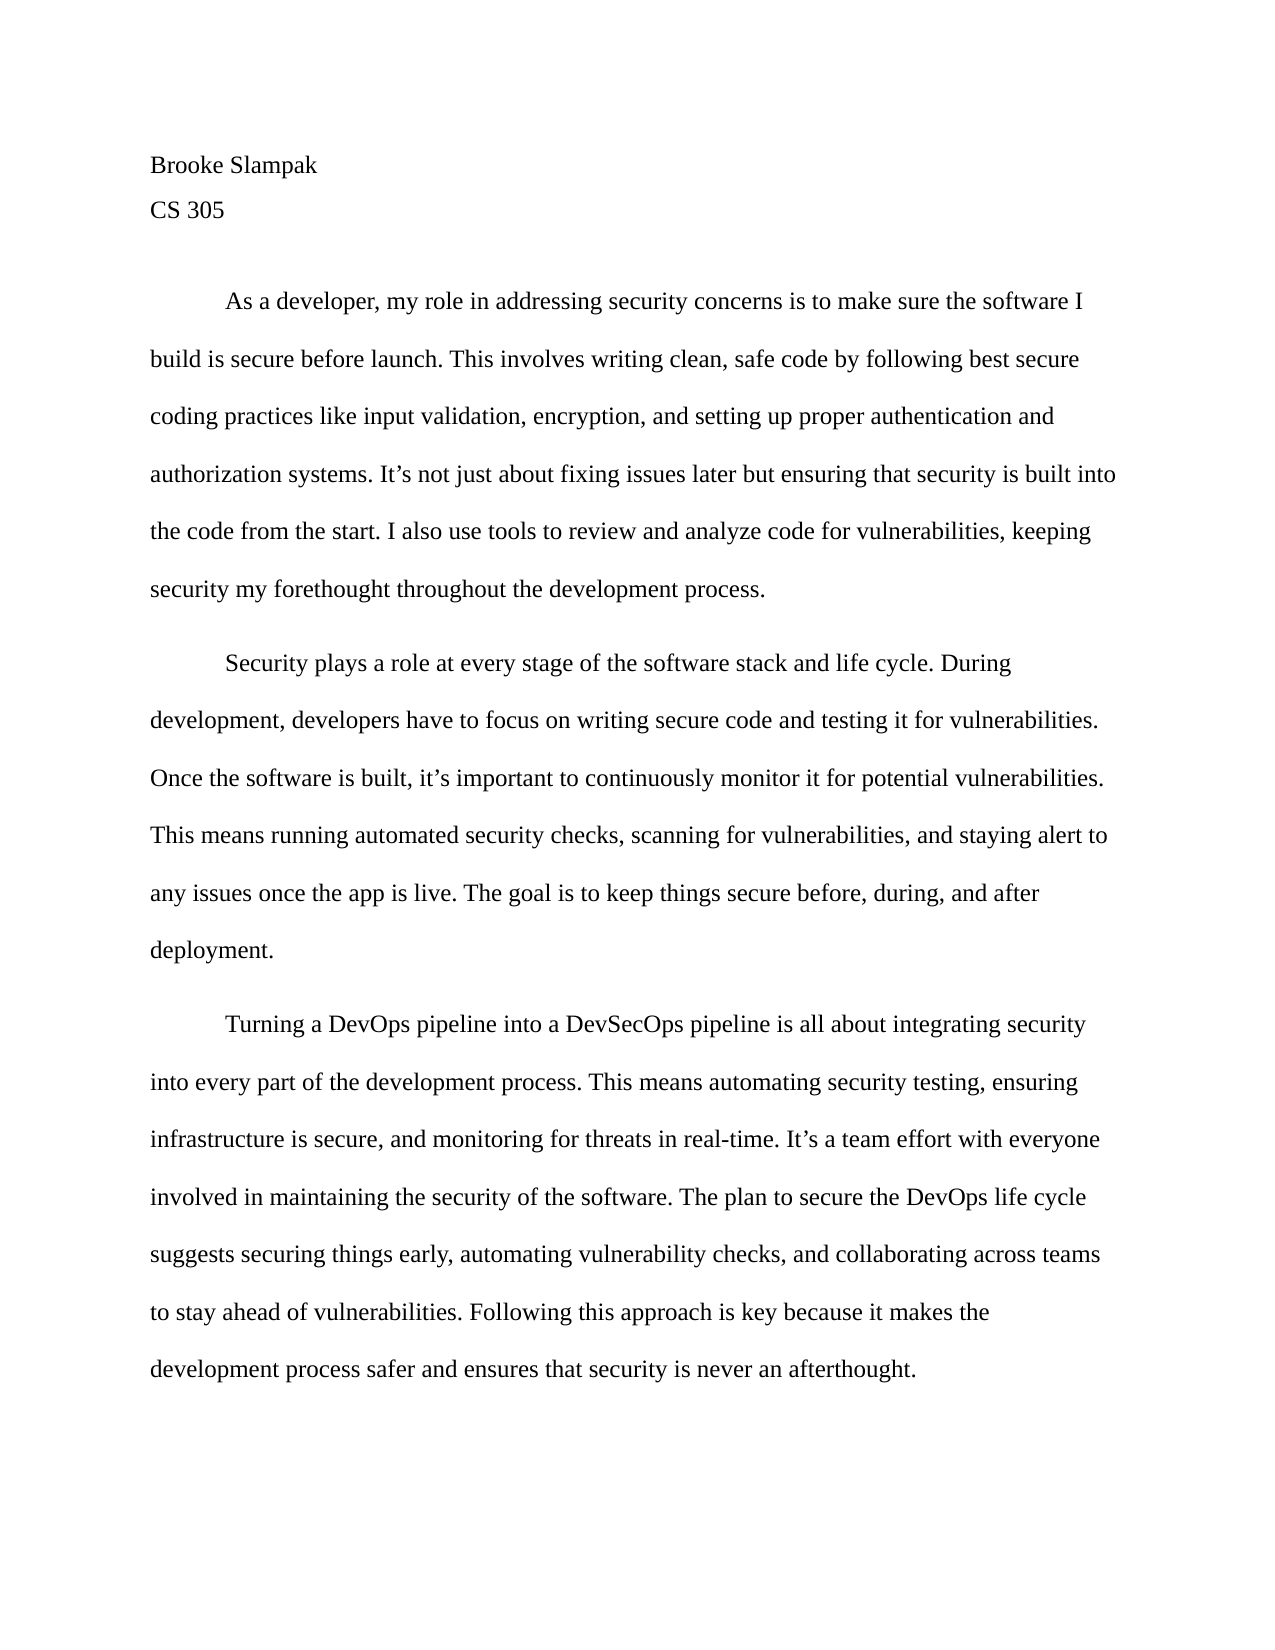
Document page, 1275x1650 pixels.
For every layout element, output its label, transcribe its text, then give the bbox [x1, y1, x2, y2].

text CS 305 [150, 195, 1125, 224]
text Security plays a role at every stage of the software stack and life cycle. During development, developers have to focus on writing secure code and testing it for vulnerabilities. Once the software is built, it’s important to continuously monitor it for potential vulnerabilities. This means running automated security checks, scanning for vulnerabilities, and staying alert to any issues once the app is live. The goal is to keep things secure before, during, and after deployment. [150, 648, 1125, 964]
text Turning a DevOps pipeline into a DevSecOps pipeline is all about integrating security into every part of the development process. This means automating security testing, ensuring infrastructure is secure, and monitoring for threats in real-time. It’s a team effort with everyone involved in maintaining the security of the software. The plan to secure the DevOps life cycle suggests securing things early, automating vulnerability checks, and collaborating across teams to stay ahead of vulnerabilities. Following this approach is key because it makes the development process safer and ensures that security is never an afterthought. [150, 1009, 1125, 1383]
text As a developer, my role in addressing security concerns is to make sure the software I build is secure before launch. This involves writing clean, safe code by following best secure coding practices like input validation, encryption, and setting up proper authentication and authorization systems. It’s not just about fixing issues later but ensuring that security is built into the code from the start. I also use tools to review and analyze code for vulnerabilities, keeping security my forethought throughout the development process. [150, 286, 1125, 602]
text Brooke Slampak [150, 150, 1125, 179]
